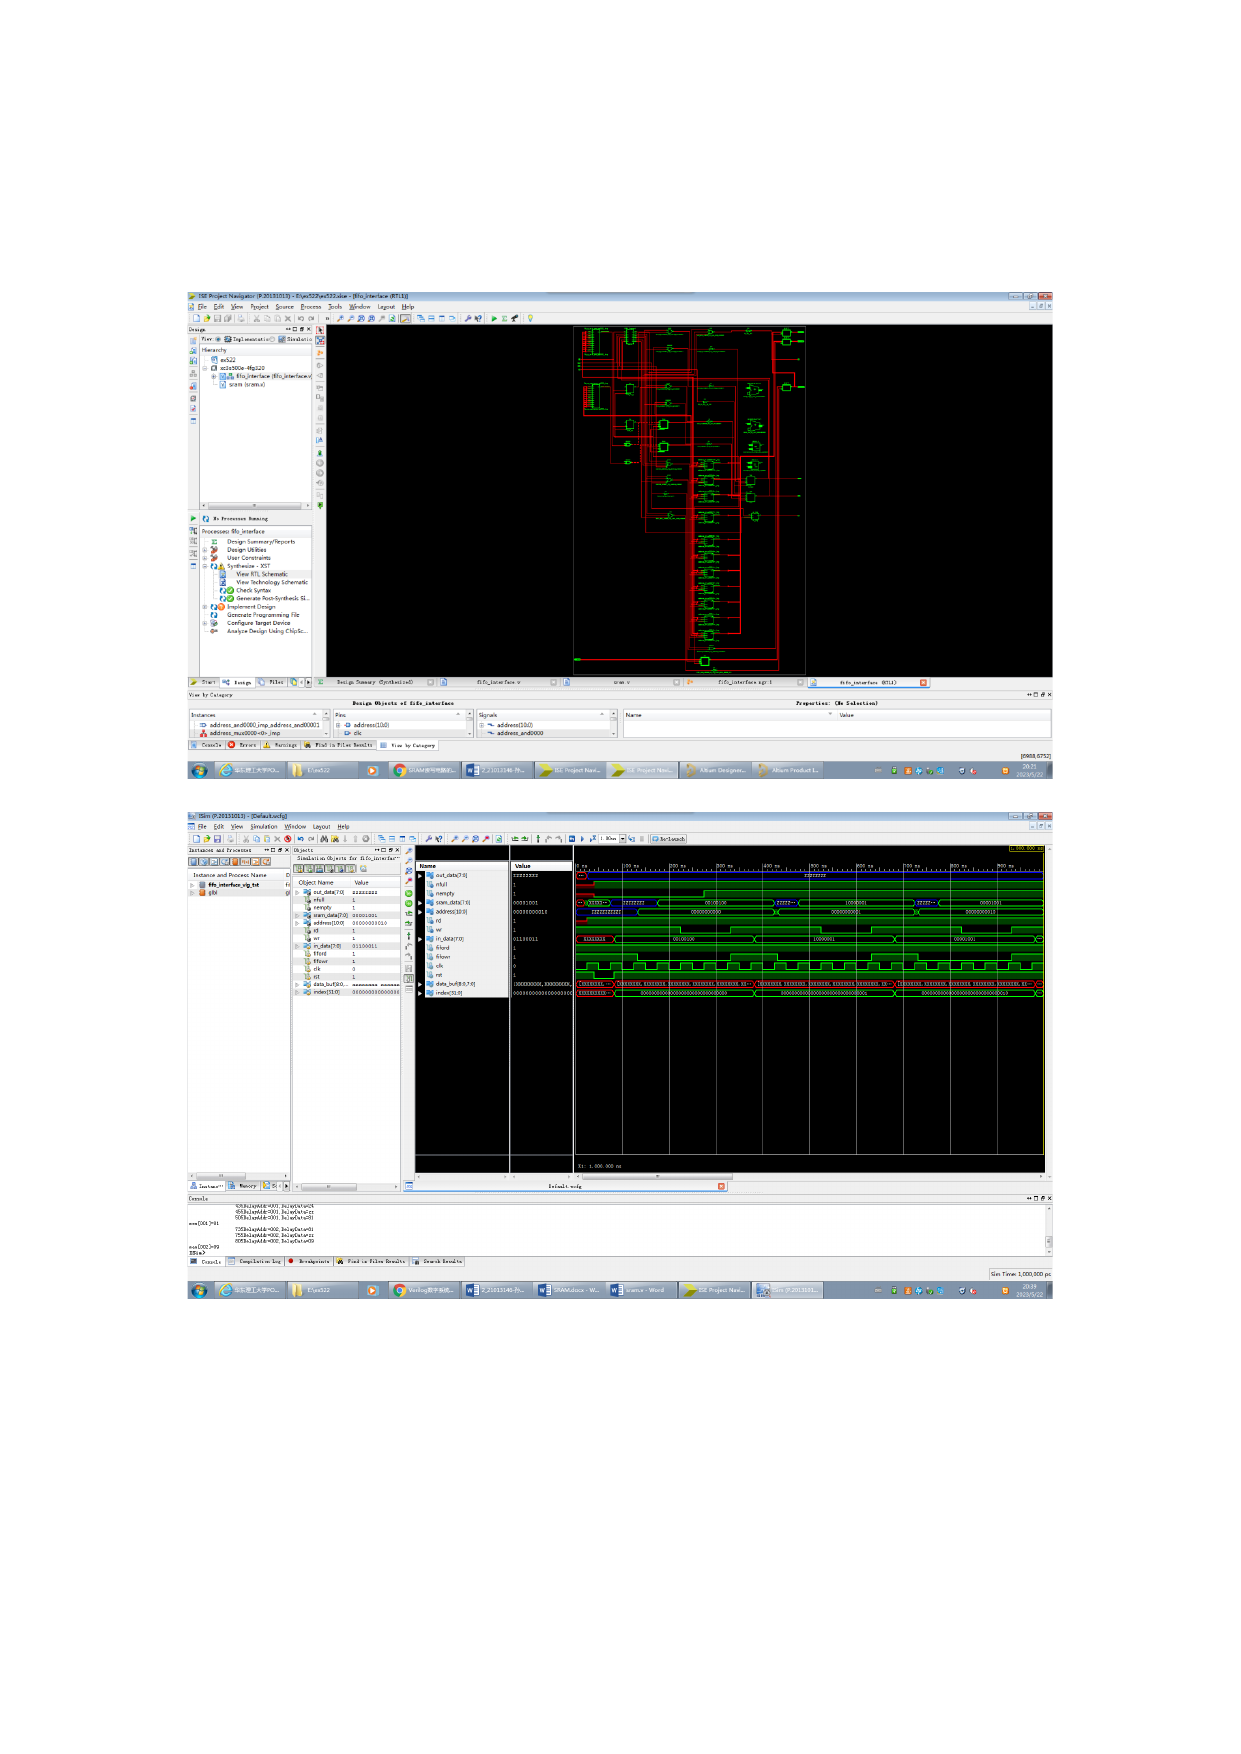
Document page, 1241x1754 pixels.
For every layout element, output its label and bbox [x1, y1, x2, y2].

picture [187, 292, 1053, 779]
picture [187, 812, 1053, 1299]
